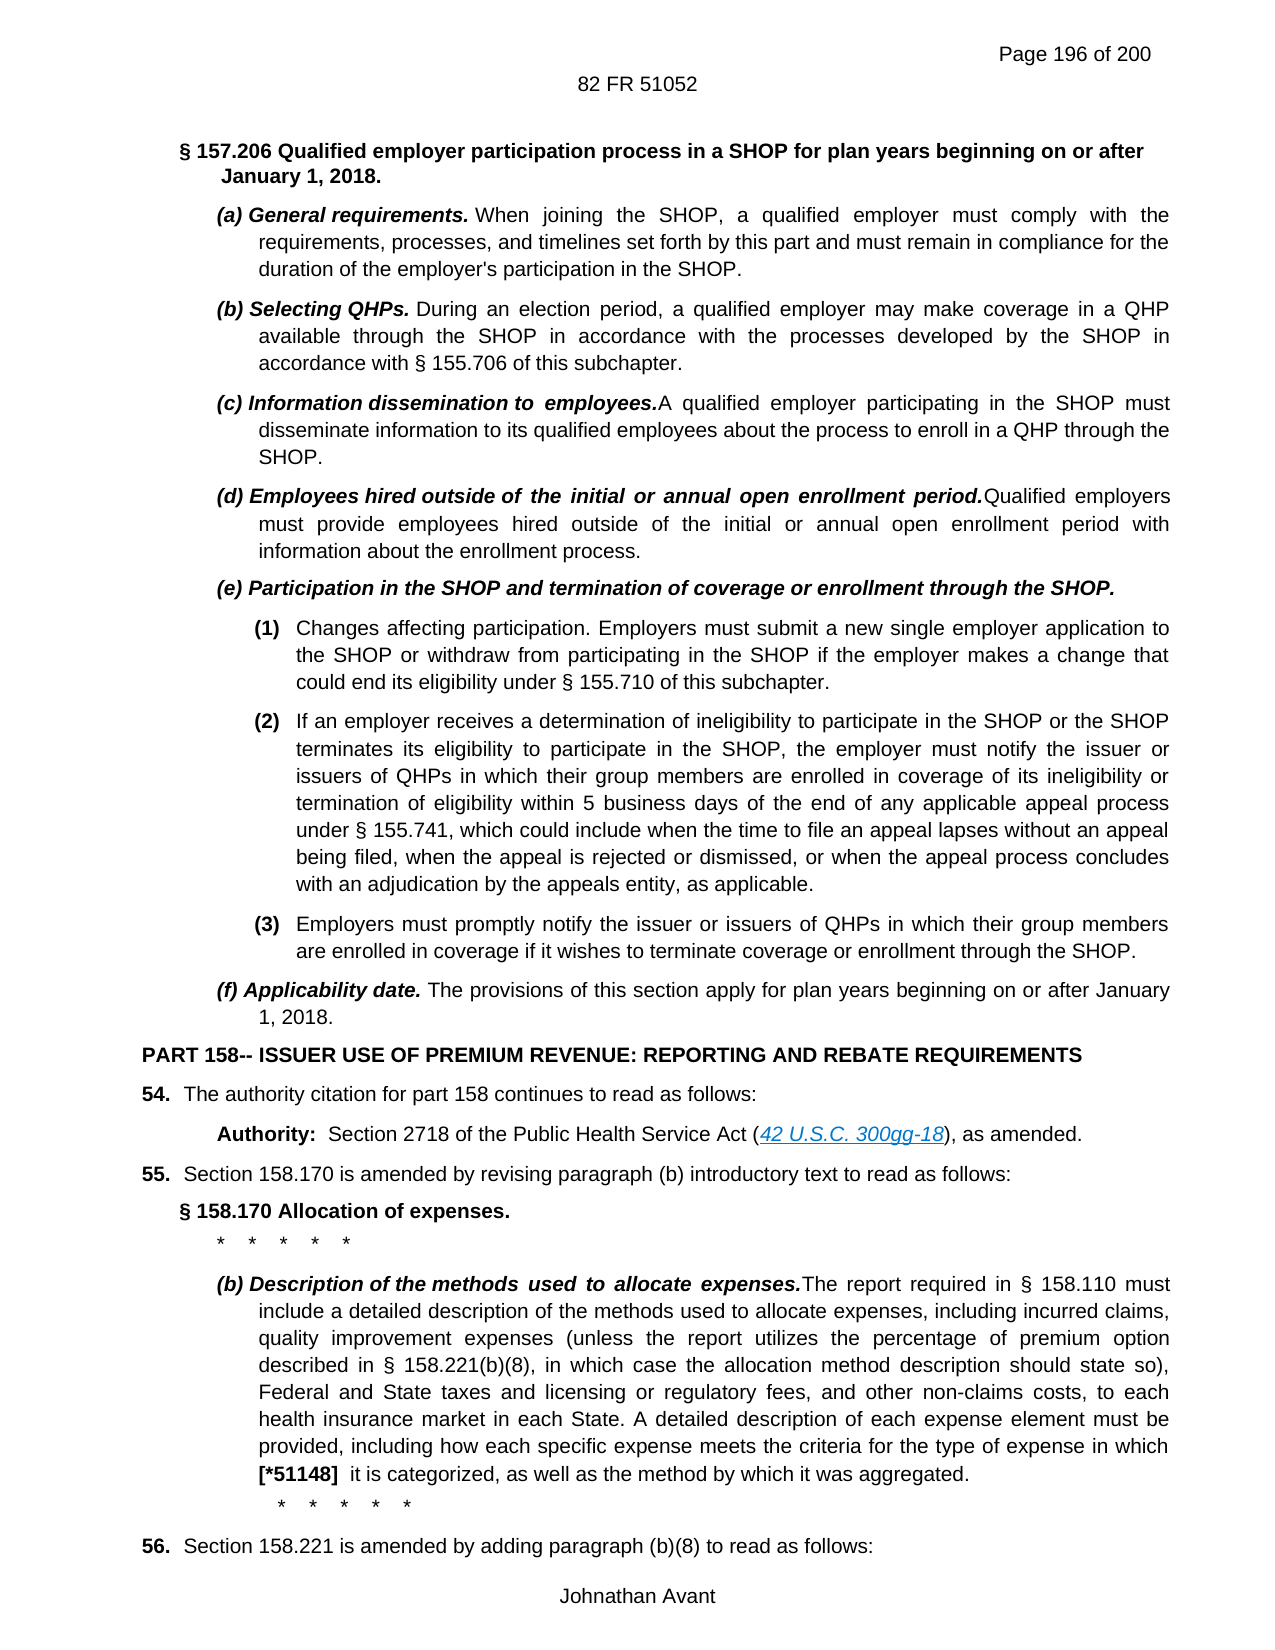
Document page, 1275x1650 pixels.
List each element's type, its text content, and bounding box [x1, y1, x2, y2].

list The provisions of this section apply for plan years beginning on or after January 1, 2018. [217, 975, 1171, 1029]
list During an election period, a qualified employer may make coverage in a QHP available through the SHOP in accordance with the processes developed by the SHOP in accordance with § 155.706 of this subchapter. [217, 294, 1171, 375]
list Employers must promptly notify the issuer or issuers of QHPs in which their group members are enrolled in coverage if it wishes to terminate coverage or enrollment through the SHOP. [254, 908, 1171, 962]
list Section 158.170 is amended by revising paragraph (b) introductory text to read as follows: [142, 1158, 1171, 1185]
list Changes affecting participation. Employers must submit a new single employer application to the SHOP or withdraw from participating in the SHOP if the employer makes a change that could end its eligibility under § 155.710 of this subchapter. [254, 612, 1171, 694]
text Authority: Section 2718 of the Public Health Service Act (42 U.S.C. 300gg-18), as amended. [217, 1119, 1171, 1146]
list When joining the SHOP, a qualified employer must comply with the requirements, processes, and timelines set forth by this part and must remain in compliance for the duration of the employer's participation in the SHOP. [217, 200, 1171, 281]
list and termination of coverage or enrollment through the SHOP. [217, 575, 1171, 600]
list The authority citation for part 158 continues to read as follows: [142, 1079, 1171, 1106]
text * * * * * [254, 1492, 1171, 1519]
list articipation process in a SHOP for plan years beginning on or after January 1, 2018. [179, 137, 1171, 187]
list es. [179, 1198, 1171, 1223]
list to employees.A qualified employer participating in the SHOP must disseminate information to its qualified employees about the process to enroll in a QHP through the SHOP. [217, 387, 1171, 469]
list the initial or annual open enrollment period.Qualified employers must provide employees hired outside of the initial or annual open enrollment period with information about the enrollment process. [217, 481, 1171, 562]
list Section 158.221 is amended by adding paragraph (b)(8) to read as follows: [142, 1531, 1171, 1558]
text * * * * * [217, 1229, 1171, 1256]
list UM REVENUE: REPORTING AND REBATE REQUIREMENTS [142, 1042, 1171, 1067]
list used to allocate expenses.The report required in § 158.110 must include a detailed description of the methods used to allocate expenses, including incurred claims, quality improvement expenses (unless the report utilizes the percentage of premium option described in § 158.221(b)(8), in which case the allocation method description should state so), Federal and State taxes and licensing or regulatory fees, and other non-claims costs, to each health insurance market in each State. A detailed description of each expense element must be provided, including how each specific expense meets the criteria for the type of expense in which [*51148] it is categorized, as well as the method by which it was aggregated. [217, 1269, 1171, 1485]
list If an employer receives a determination of ineligibility to participate in the SHOP or the SHOP terminates its eligibility to participate in the SHOP, the employer must notify the issuer or issuers of QHPs in which their group members are enrolled in coverage of its ineligibility or termination of eligibility within 5 business days of the end of any applicable appeal process under § 155.741, which could include when the time to file an appeal lapses without an appeal being filed, when the appeal is rejected or dismissed, or when the appeal process concludes with an adjudication by the appeals entity, as applicable. [254, 706, 1171, 896]
